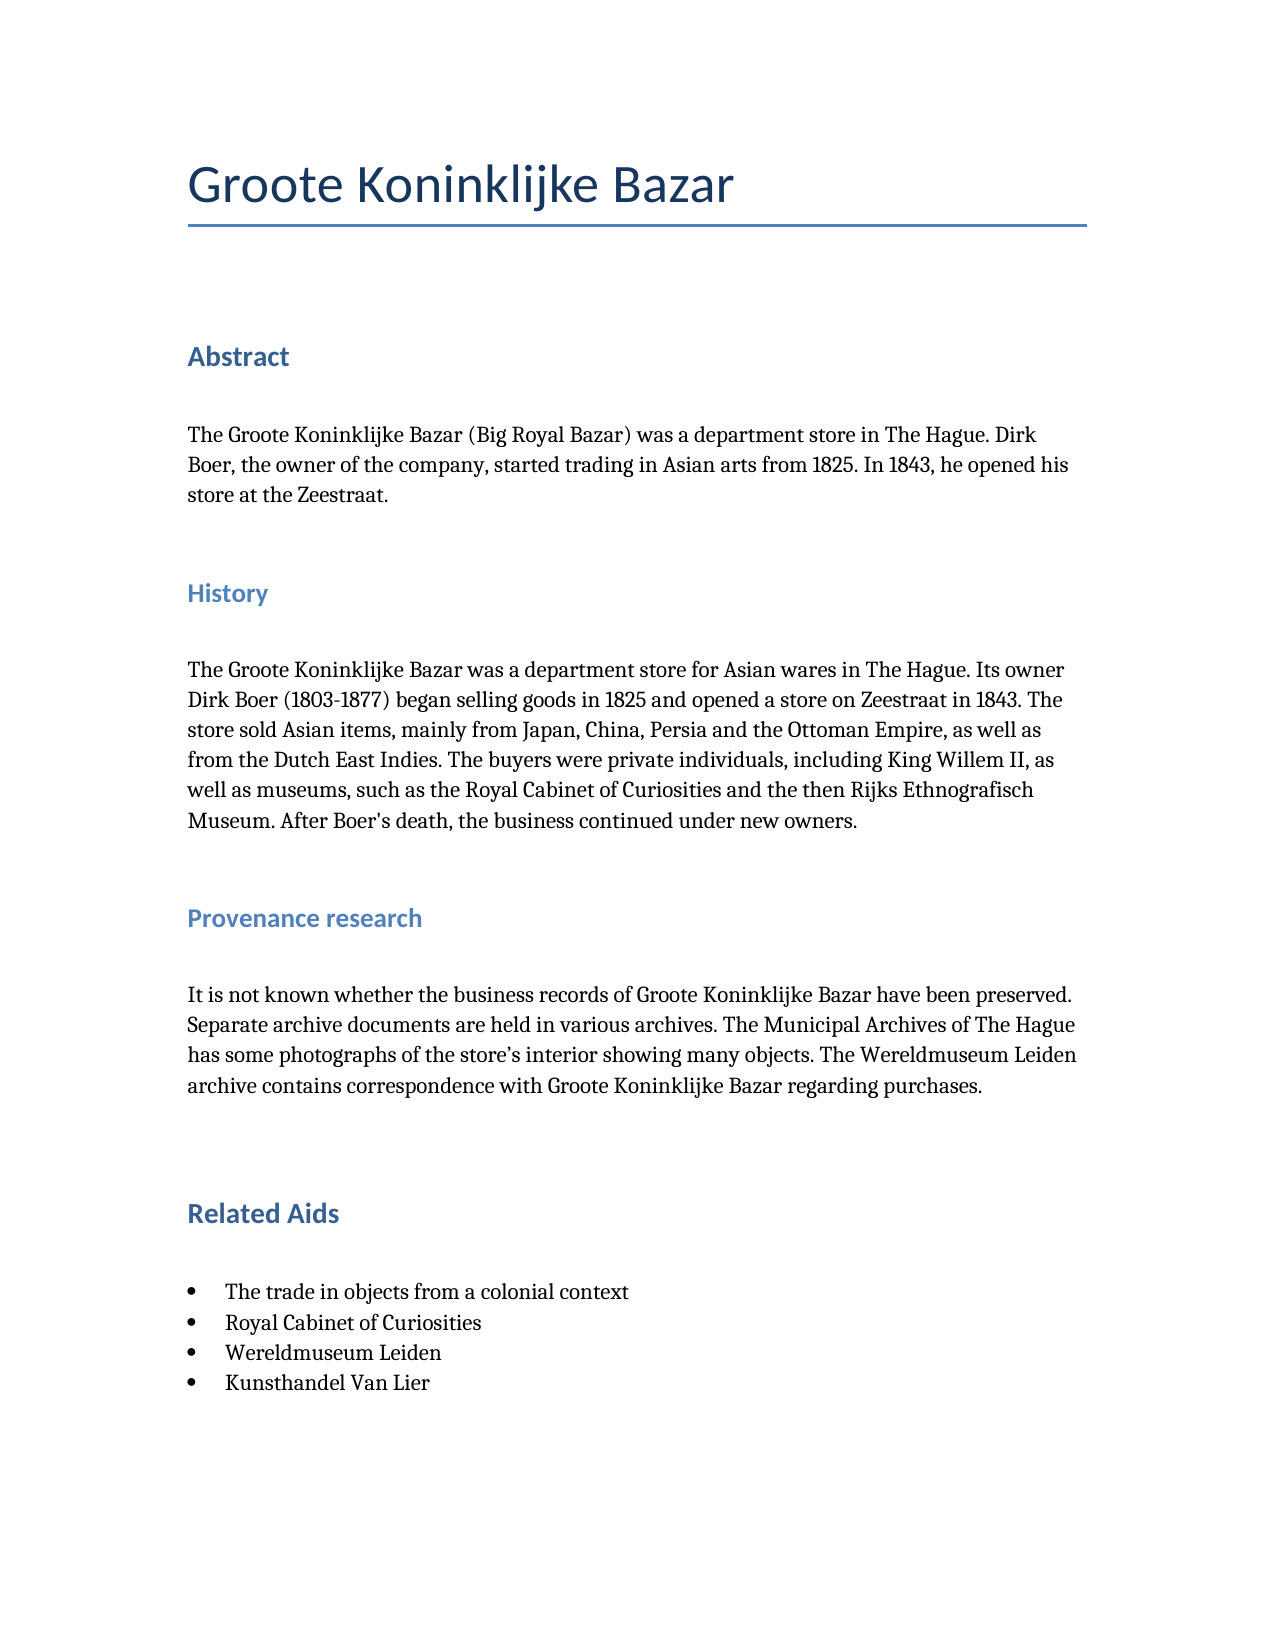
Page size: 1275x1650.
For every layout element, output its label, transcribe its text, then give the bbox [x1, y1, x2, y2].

list Wereldmuseum Leiden [187, 1339, 1087, 1366]
subtitle Provenance research [187, 901, 1087, 934]
list Kunsthandel Van Lier [187, 1370, 1087, 1396]
list Royal Cabinet of Curiosities [187, 1309, 1087, 1336]
subtitle Related Aids [187, 1195, 1087, 1231]
subtitle Abstract [187, 338, 1087, 374]
text The Groote Koninklijke Bazar (Big Royal Bazar) was a department store in The Hague. Dirk Boer, the owner of the company, started trading in Asian arts from 1825. In 1843, he opened his store at the Zeestraat. [187, 422, 1087, 508]
list The trade in objects from a colonial context [187, 1279, 1087, 1305]
text It is not known whether the business records of Groote Koninklijke Bazar have been preserved. Separate archive documents are held in various archives. The Municipal Archives of The Hague has some photographs of the store’s interior showing many objects. The Wereldmuseum Leiden archive contains correspondence with Groote Koninklijke Bazar regarding purchases. [187, 982, 1087, 1099]
text The Groote Koninklijke Bazar was a department store for Asian wares in The Hague. Its owner Dirk Boer (1803-1877) began selling goods in 1825 and opened a store on Zeestraat in 1843. The store sold Asian items, mainly from Japan, China, Persia and the Ottoman Empire, as well as from the Dutch East Indies. The buyers were private individuals, including King Willem II, as well as museums, such as the Royal Cabinet of Curiosities and the then Rijks Ethnografisch Museum. After Boer's death, the business continued under new owners. [187, 656, 1087, 834]
title Groote Koninklijke Bazar [187, 150, 1087, 227]
subtitle History [187, 576, 1087, 609]
